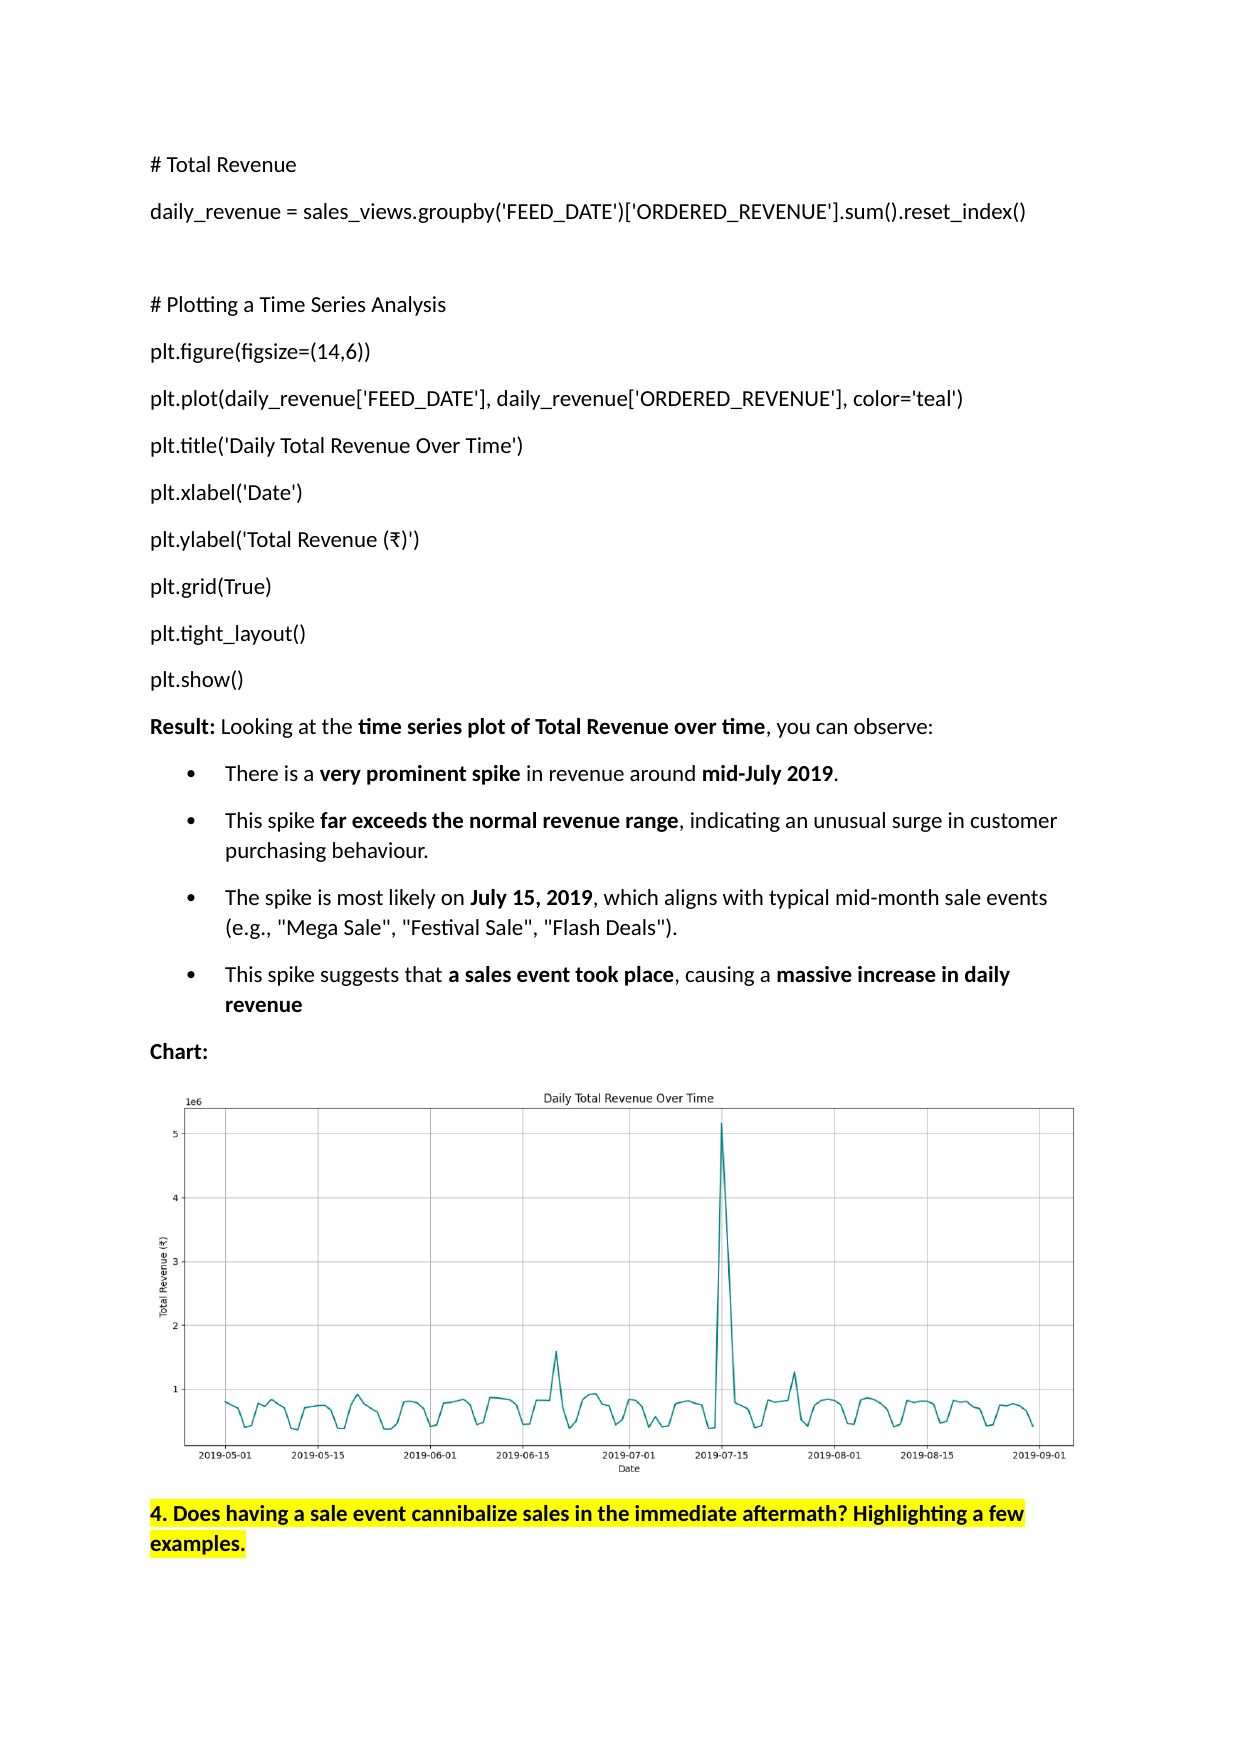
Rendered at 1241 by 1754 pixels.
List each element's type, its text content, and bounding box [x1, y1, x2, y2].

text Result: Looking at the time series plot of Total Revenue over time, you can observe: [150, 712, 1090, 741]
list There is a very prominent spike in revenue around mid-July 2019. [187, 759, 1090, 787]
list The spike is most likely on July 15, 2019, which aligns with typical mid-month sale events (e.g., "Mega Sale", "Festival Sale", "Flash Deals"). [187, 883, 1090, 942]
text plt.figure(figsize=(14,6)) [150, 337, 1090, 366]
text plt.ylabel('Total Revenue (₹)') [150, 525, 1090, 553]
text plt.title('Daily Total Revenue Over Time') [150, 431, 1090, 459]
text plt.tight_layout() [150, 619, 1090, 647]
picture [150, 1084, 1091, 1481]
text daily_revenue = sales_views.groupby('FEED_DATE')['ORDERED_REVENUE'].sum().reset_index() [150, 197, 1090, 225]
text plt.grid(True) [150, 572, 1090, 600]
text 4. Does having a sale event cannibalize sales in the immediate aftermath? Highlighting a few examples. [150, 1499, 1090, 1558]
text # Plotting a Time Series Analysis [150, 291, 1090, 319]
list This spike far exceeds the normal revenue range, indicating an unusual surge in customer purchasing behaviour. [187, 806, 1090, 864]
text plt.show() [150, 666, 1090, 694]
text plt.xlabel('Date') [150, 478, 1090, 506]
list This spike suggests that a sales event took place, causing a massive increase in daily revenue [187, 960, 1090, 1019]
text # Total Revenue [150, 150, 1090, 178]
text plt.plot(daily_revenue['FEED_DATE'], daily_revenue['ORDERED_REVENUE'], color='teal') [150, 384, 1090, 412]
text Chart: [150, 1037, 1090, 1066]
